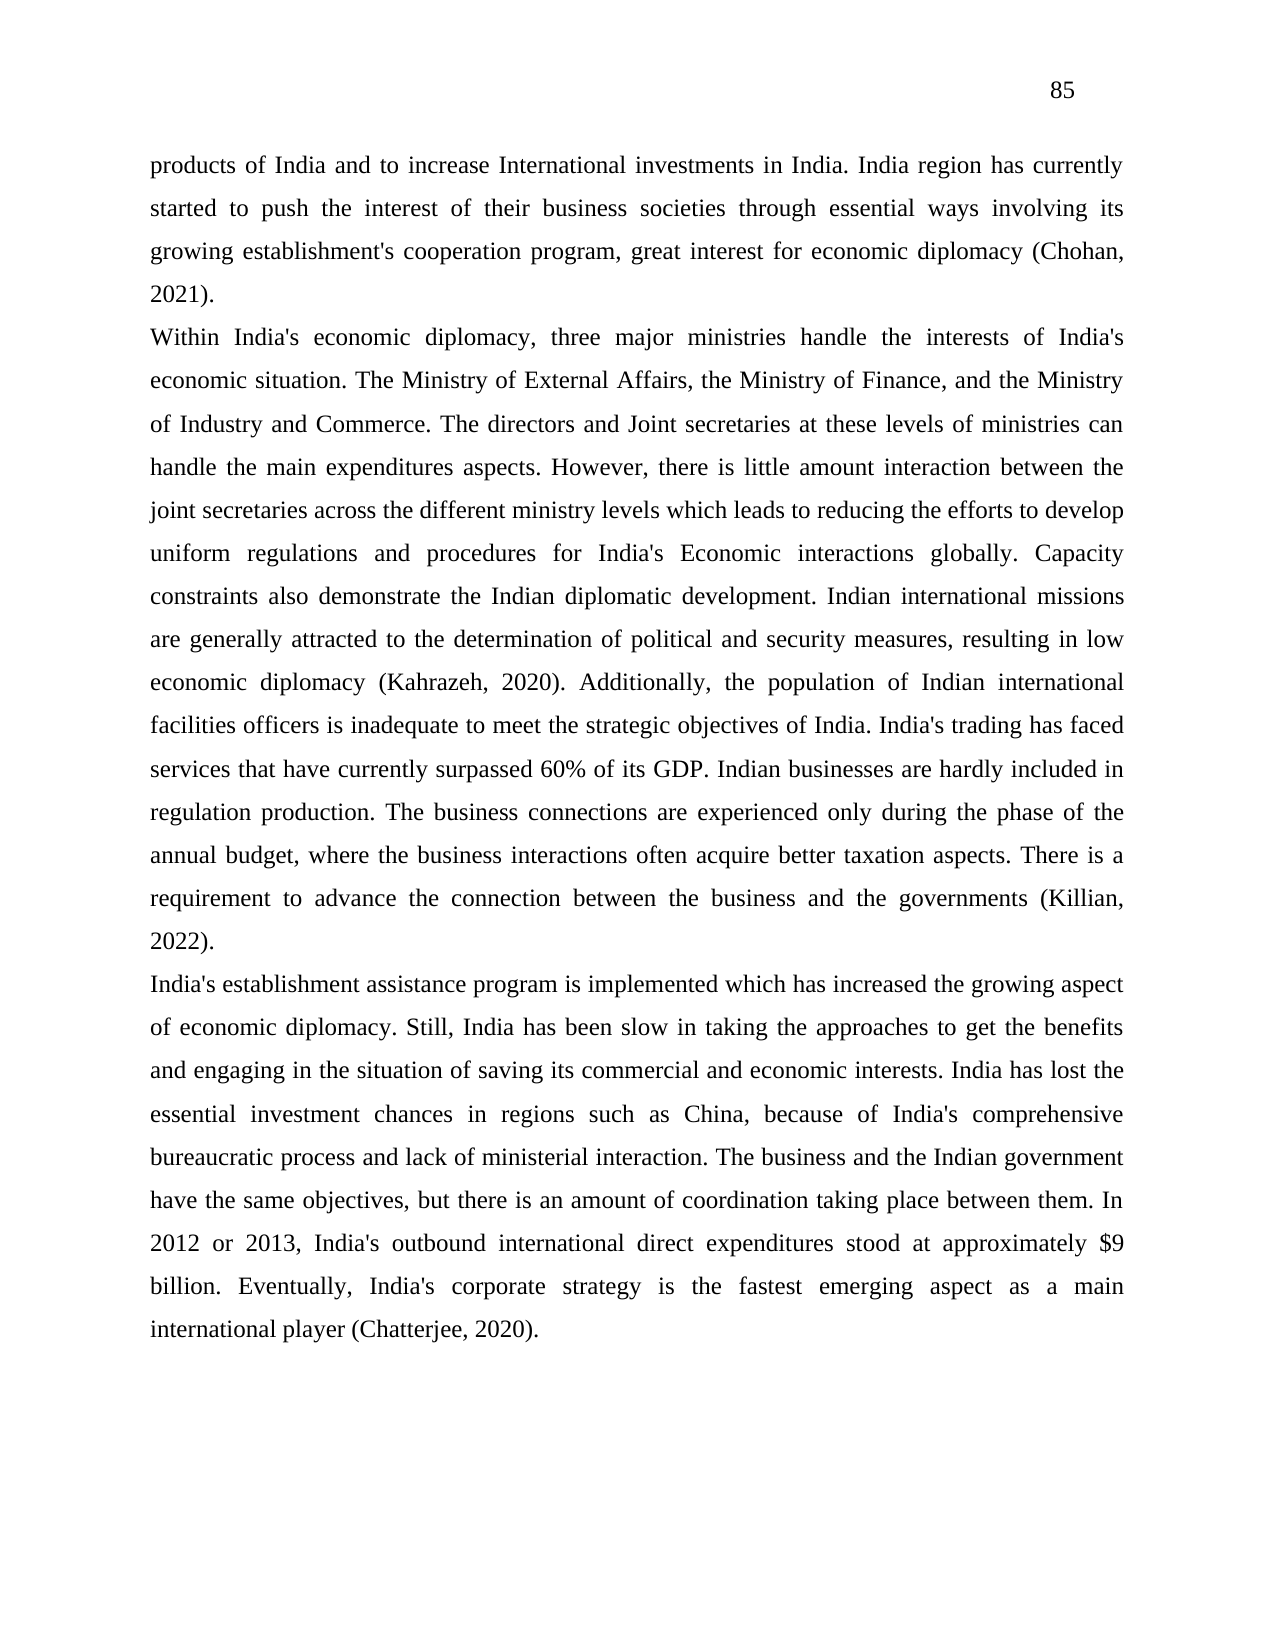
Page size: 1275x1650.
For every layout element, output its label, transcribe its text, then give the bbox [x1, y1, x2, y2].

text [150, 150, 1125, 308]
text Within India's economic diplomacy, three major ministries handle the interests of India's economic situation. The Ministry of External Affairs, the Ministry of Finance, and the Ministry of Industry and Commerce. The directors and Joint secretaries at these levels of ministries can handle the main expenditures aspects. However, there is little amount interaction between the joint secretaries across the different ministry levels which leads to reducing the efforts to develop uniform regulations and procedures for India's Economic interactions globally. Capacity constraints also demonstrate the Indian diplomatic development. Indian international missions are generally attracted to the determination of political and security measures, resulting in low economic diplomacy (Kahrazeh, 2020). Additionally, the population of Indian international facilities officers is inadequate to meet the strategic objectives of India. India's trading has faced services that have currently surpassed 60% of its GDP. Indian businesses are hardly included in regulation production. The business connections are experienced only during the phase of the annual budget, where the business interactions often acquire better taxation aspects. There is a requirement to advance the connection between the business and the governments (Killian, 2022). [150, 322, 1125, 955]
text India's establishment assistance program is implemented which has increased the growing aspect of economic diplomacy. Still, India has been slow in taking the approaches to get the benefits and engaging in the situation of saving its commercial and economic interests. India has lost the essential investment chances in regions such as China, because of India's comprehensive bureaucratic process and lack of ministerial interaction. The business and the Indian government have the same objectives, but there is an amount of coordination taking place between them. In 2012 or 2013, India's outbound international direct expenditures stood at approximately $9 billion. Eventually, India's corporate strategy is the fastest emerging aspect as a main international player (Chatterjee, 2020). [150, 969, 1125, 1343]
